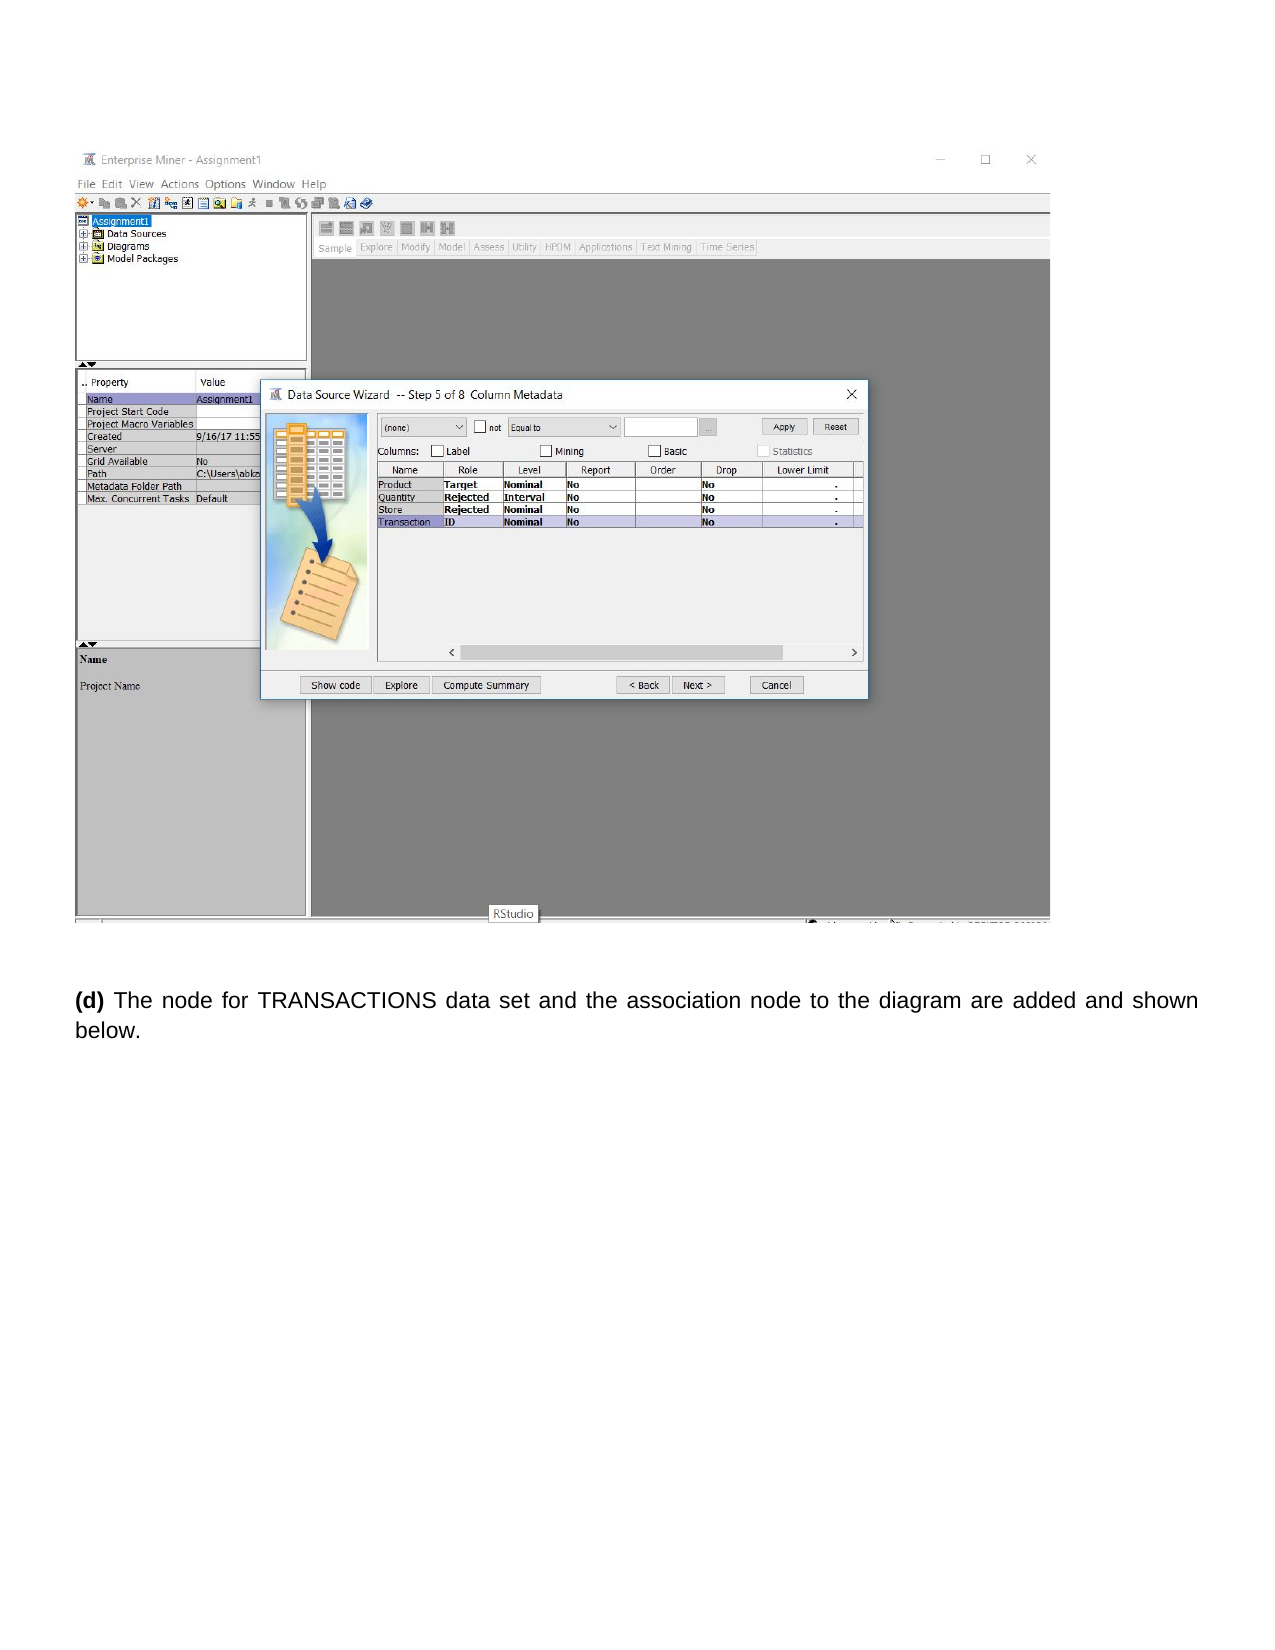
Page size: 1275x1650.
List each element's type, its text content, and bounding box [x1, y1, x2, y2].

text (d) The node for TRANSACTIONS data set and the association node to the diagram are added and shown below. [75, 987, 1200, 1044]
picture [75, 150, 1050, 923]
